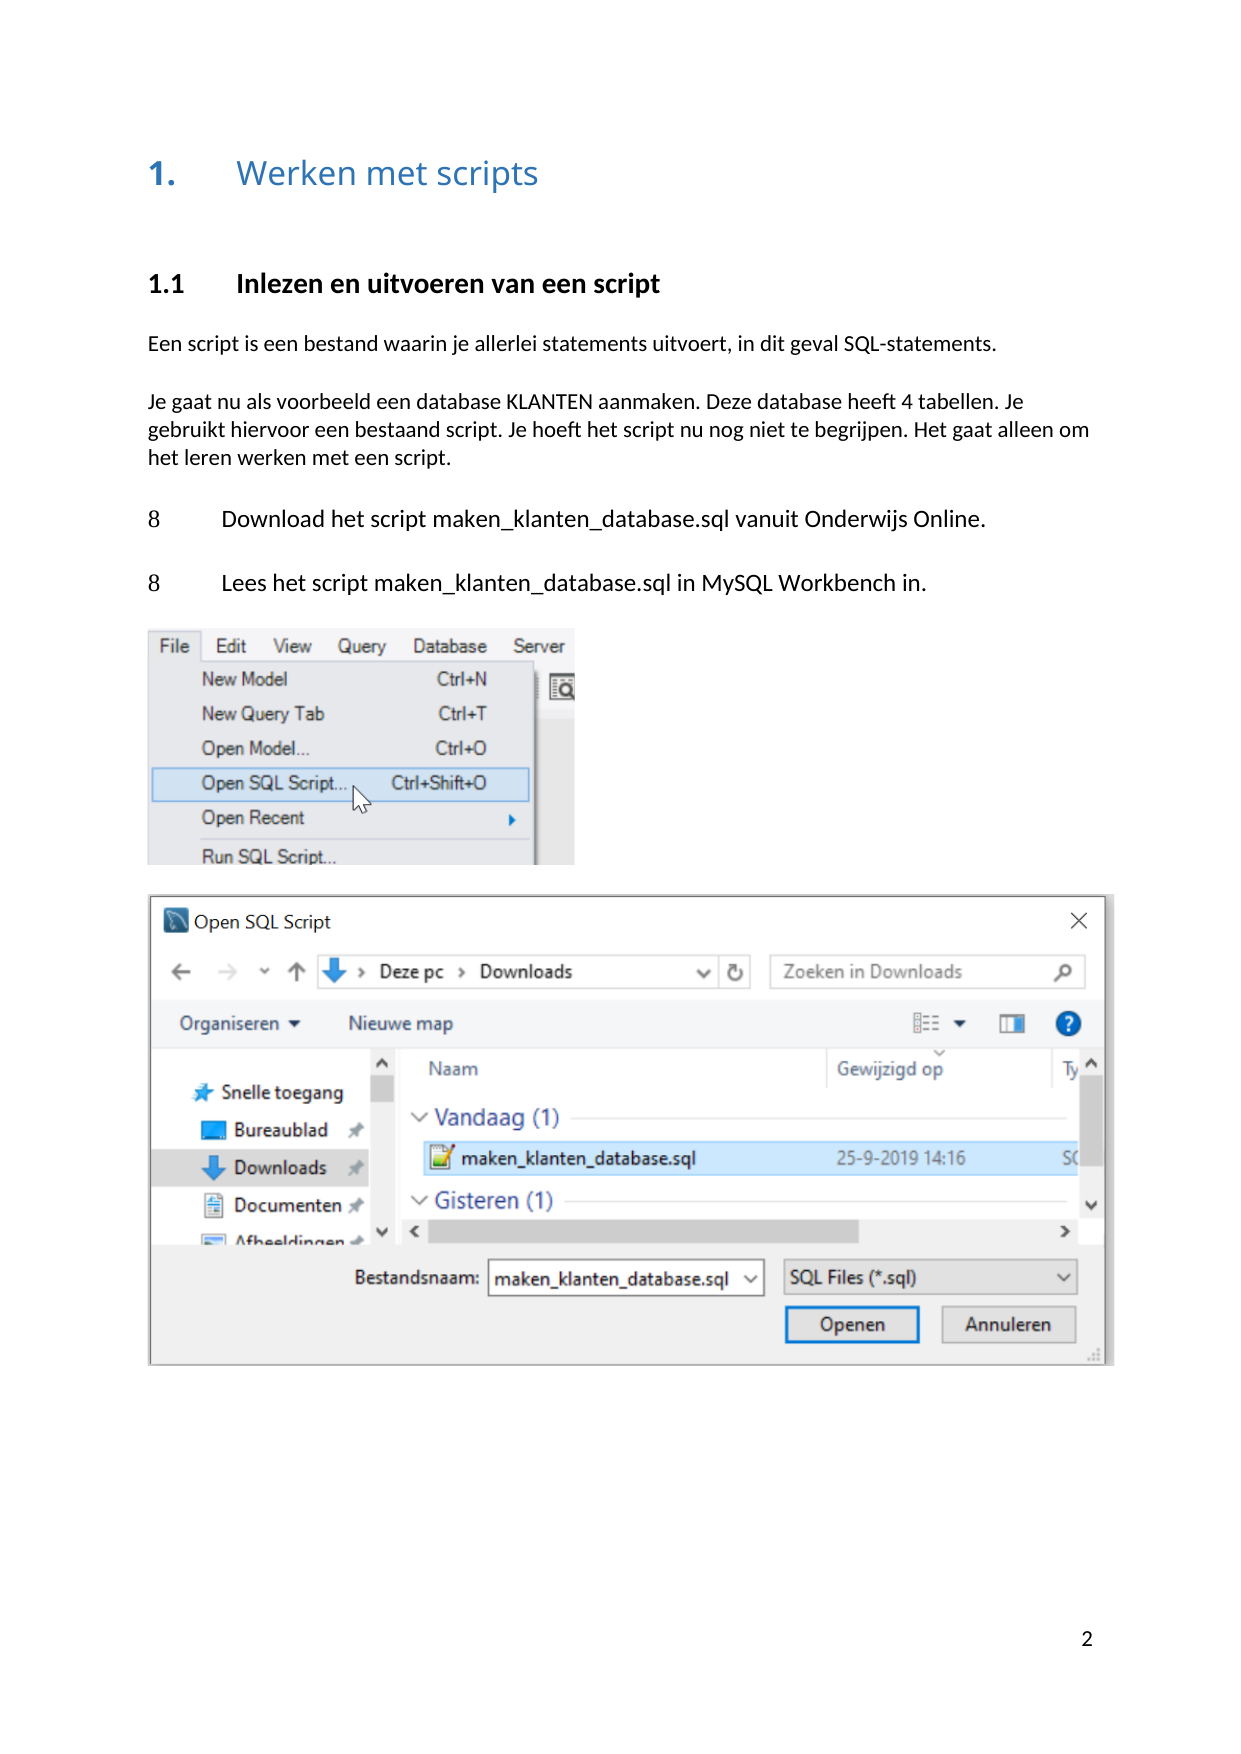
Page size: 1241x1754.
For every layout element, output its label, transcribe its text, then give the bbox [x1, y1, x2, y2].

text  Download het script maken_klanten_database.sql vanuit Onderwijs Online. [148, 501, 1093, 535]
subtitle Inlezen en uitvoeren van een script [147, 265, 1070, 301]
text Je gaat nu als voorbeeld een database KLANTEN aanmaken. Deze database heeft 4 tabellen. Je gebruikt hiervoor een bestaand script. Je hoeft het script nu nog niet te begrijpen. Het gaat alleen om het leren werken met een script. [148, 387, 1093, 472]
subtitle Werken met scripts [147, 149, 1059, 195]
picture [147, 894, 1115, 1366]
text  Lees het script maken_klanten_database.sql in MySQL Workbench in. [148, 564, 1093, 598]
picture [147, 628, 575, 865]
text Een script is een bestand waarin je allerlei statements uitvoert, in dit geval SQL-statements. [148, 329, 1093, 357]
